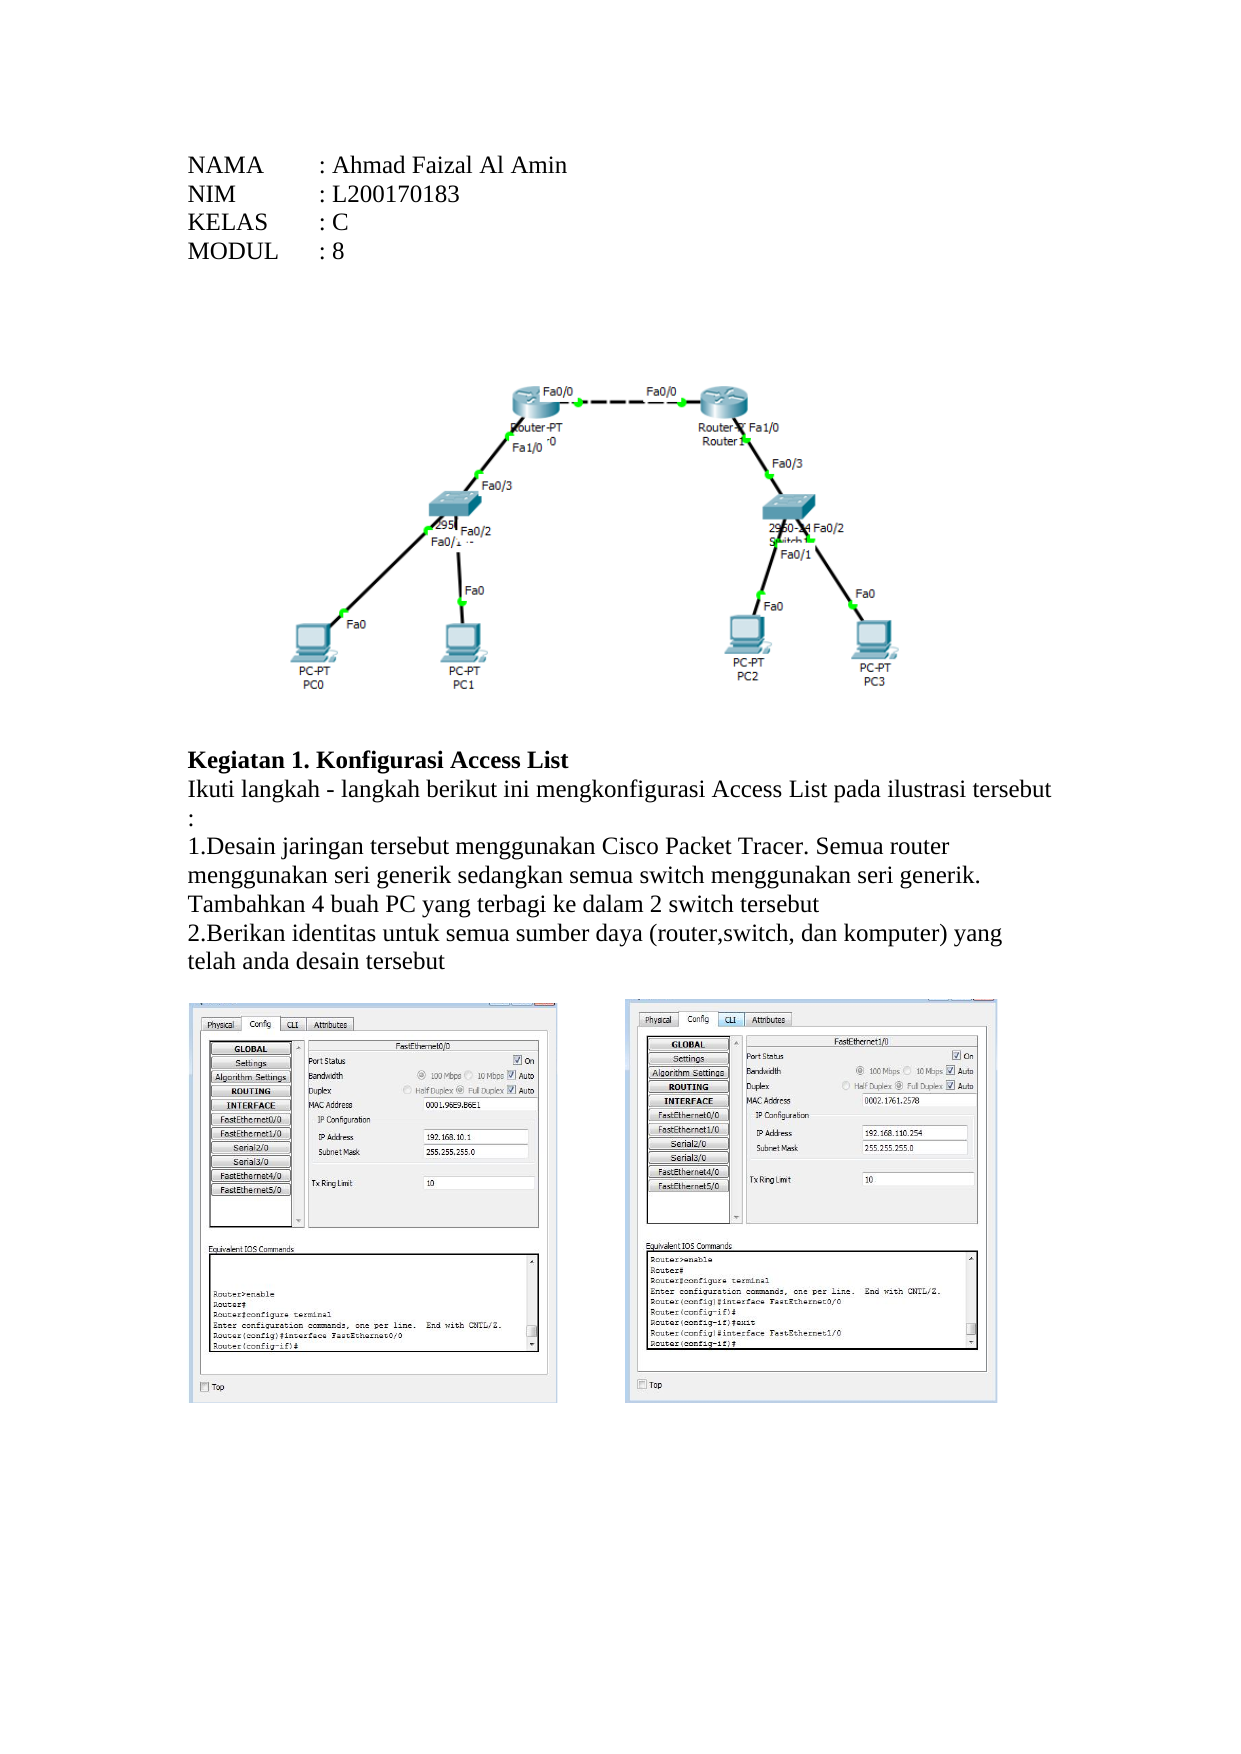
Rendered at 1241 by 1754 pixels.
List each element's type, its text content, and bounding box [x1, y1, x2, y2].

text Ikuti langkah - langkah berikut ini mengkonfigurasi Access List pada ilustrasi tersebut : [187, 774, 1053, 831]
text 1.Desain jaringan tersebut menggunakan Cisco Packet Tracer. Semua router menggunakan seri generik sedangkan semua switch menggunakan seri generik. Tambahkan 4 buah PC yang terbagi ke dalam 2 switch tersebut [187, 831, 1053, 918]
picture [187, 293, 1053, 746]
text KELAS : C [187, 207, 1053, 236]
picture [625, 999, 998, 1403]
text 2.Berikan identitas untuk semua sumber daya (router,switch, dan komputer) yang telah anda desain tersebut [187, 918, 1053, 975]
text Kegiatan 1. Konfigurasi Access List [187, 746, 1053, 774]
picture [187, 1003, 558, 1403]
text MODUL : 8 [187, 236, 1053, 265]
text NAMA : Ahmad Faizal Al Amin [187, 150, 1053, 179]
text NIM : L200170183 [187, 179, 1053, 207]
